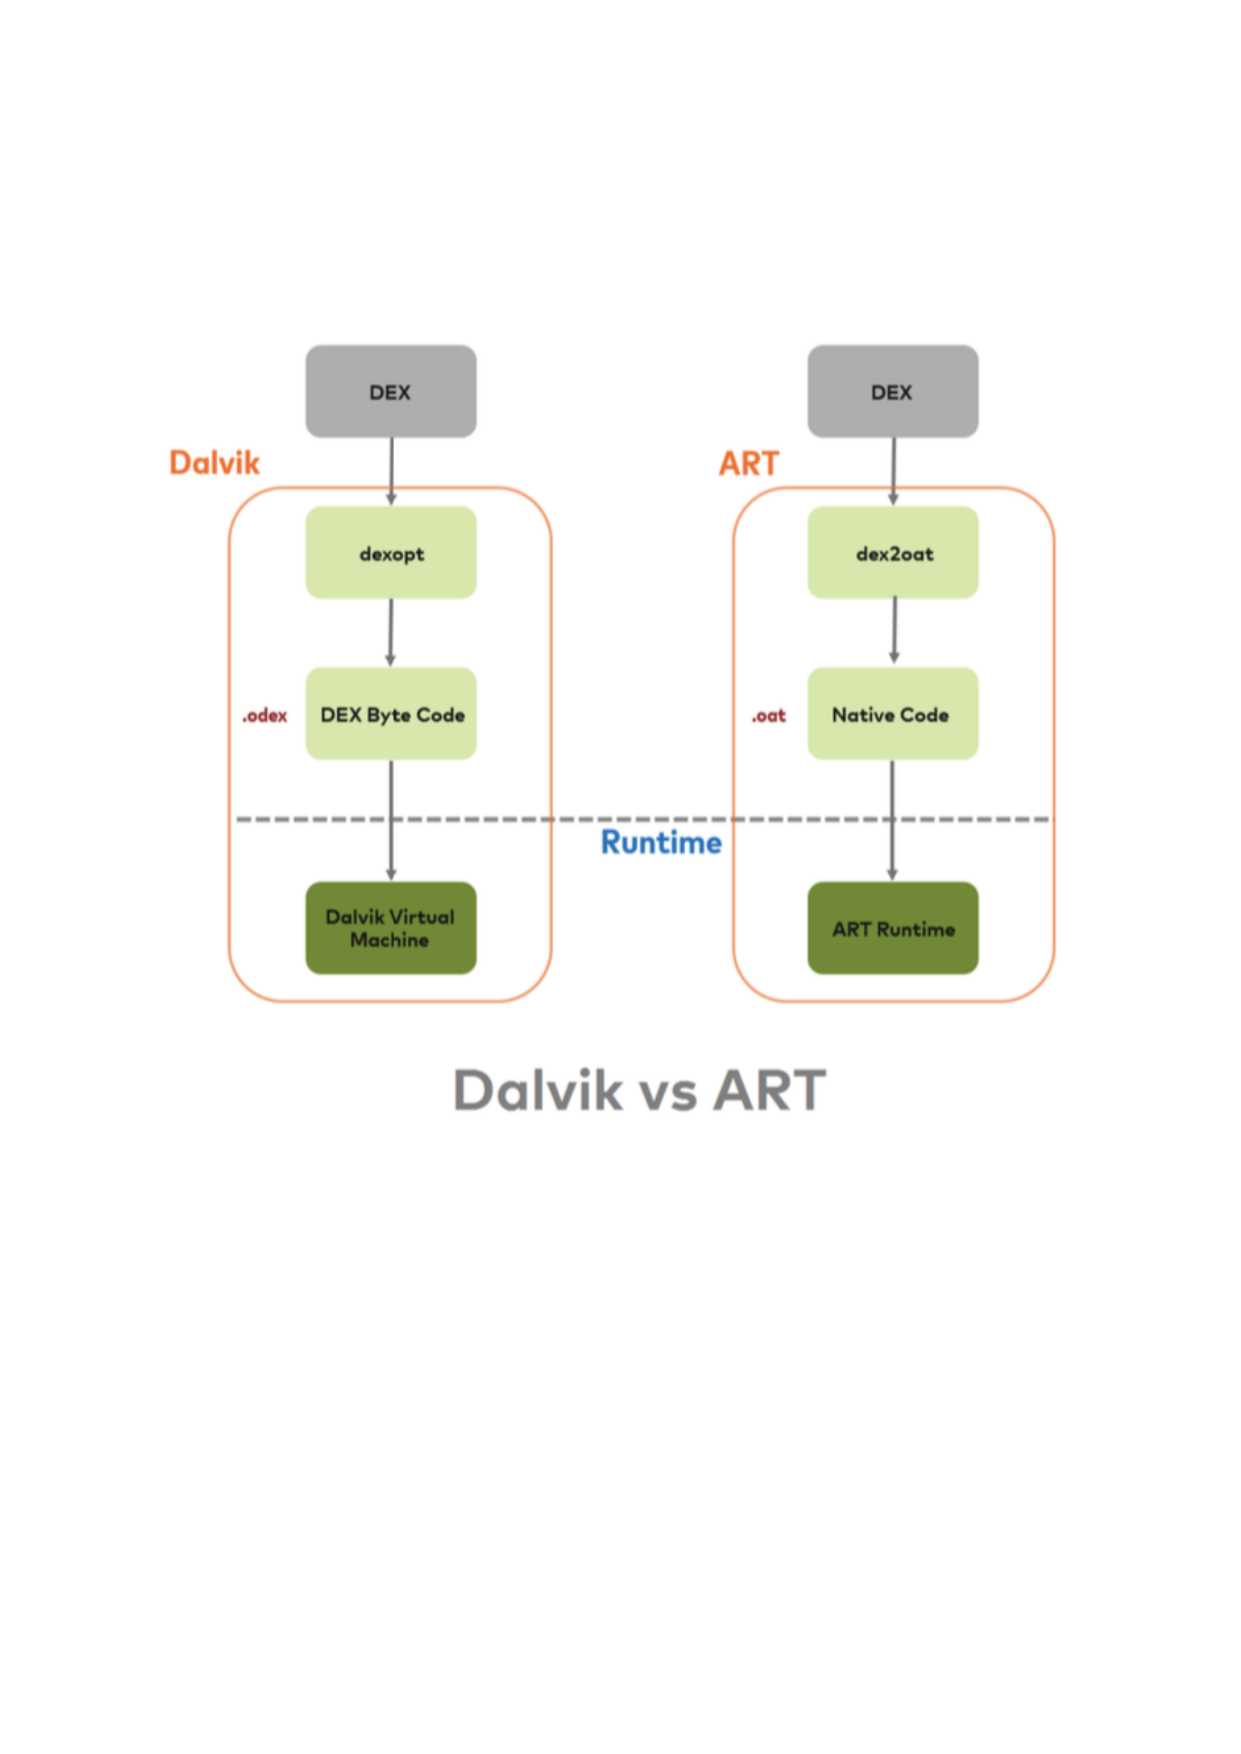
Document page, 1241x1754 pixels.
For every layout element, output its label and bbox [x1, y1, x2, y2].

picture [150, 319, 1091, 1151]
